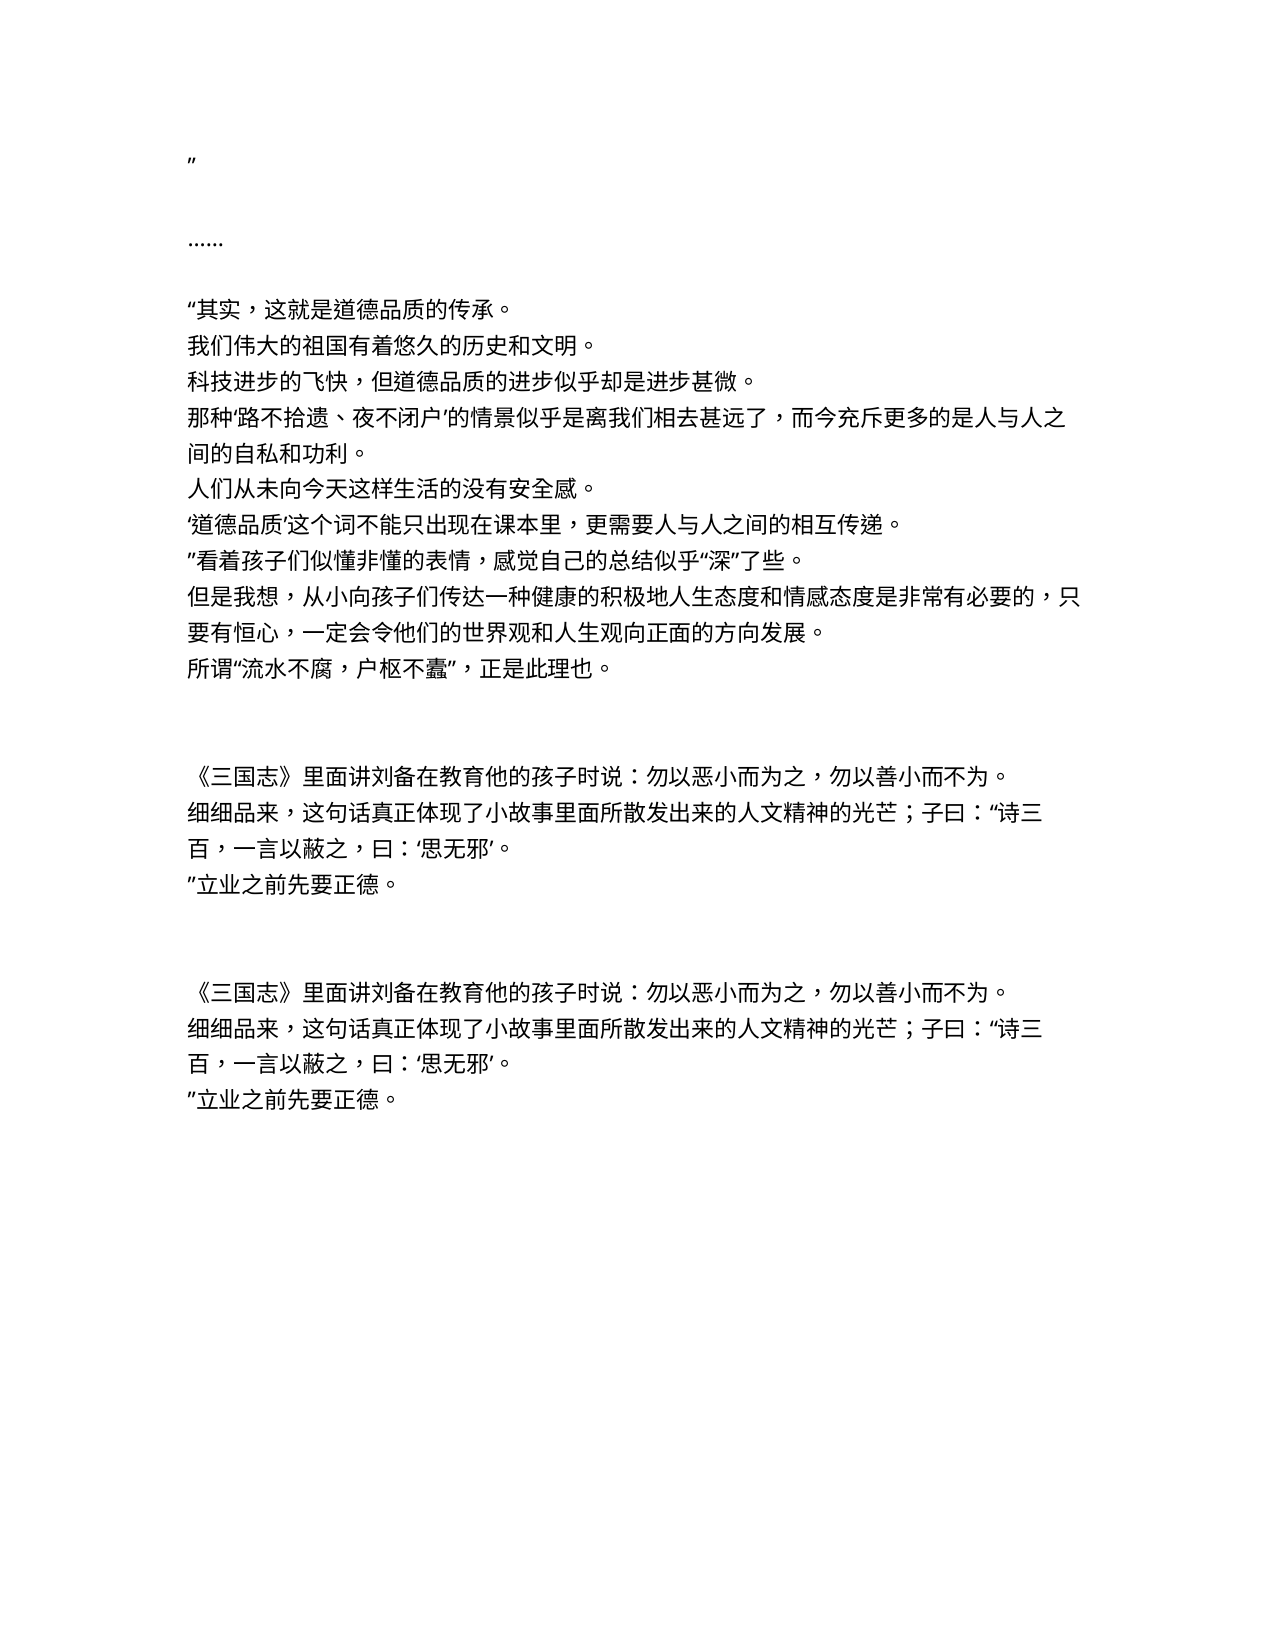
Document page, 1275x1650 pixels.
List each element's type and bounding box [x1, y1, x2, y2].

text [187, 150, 1087, 1223]
